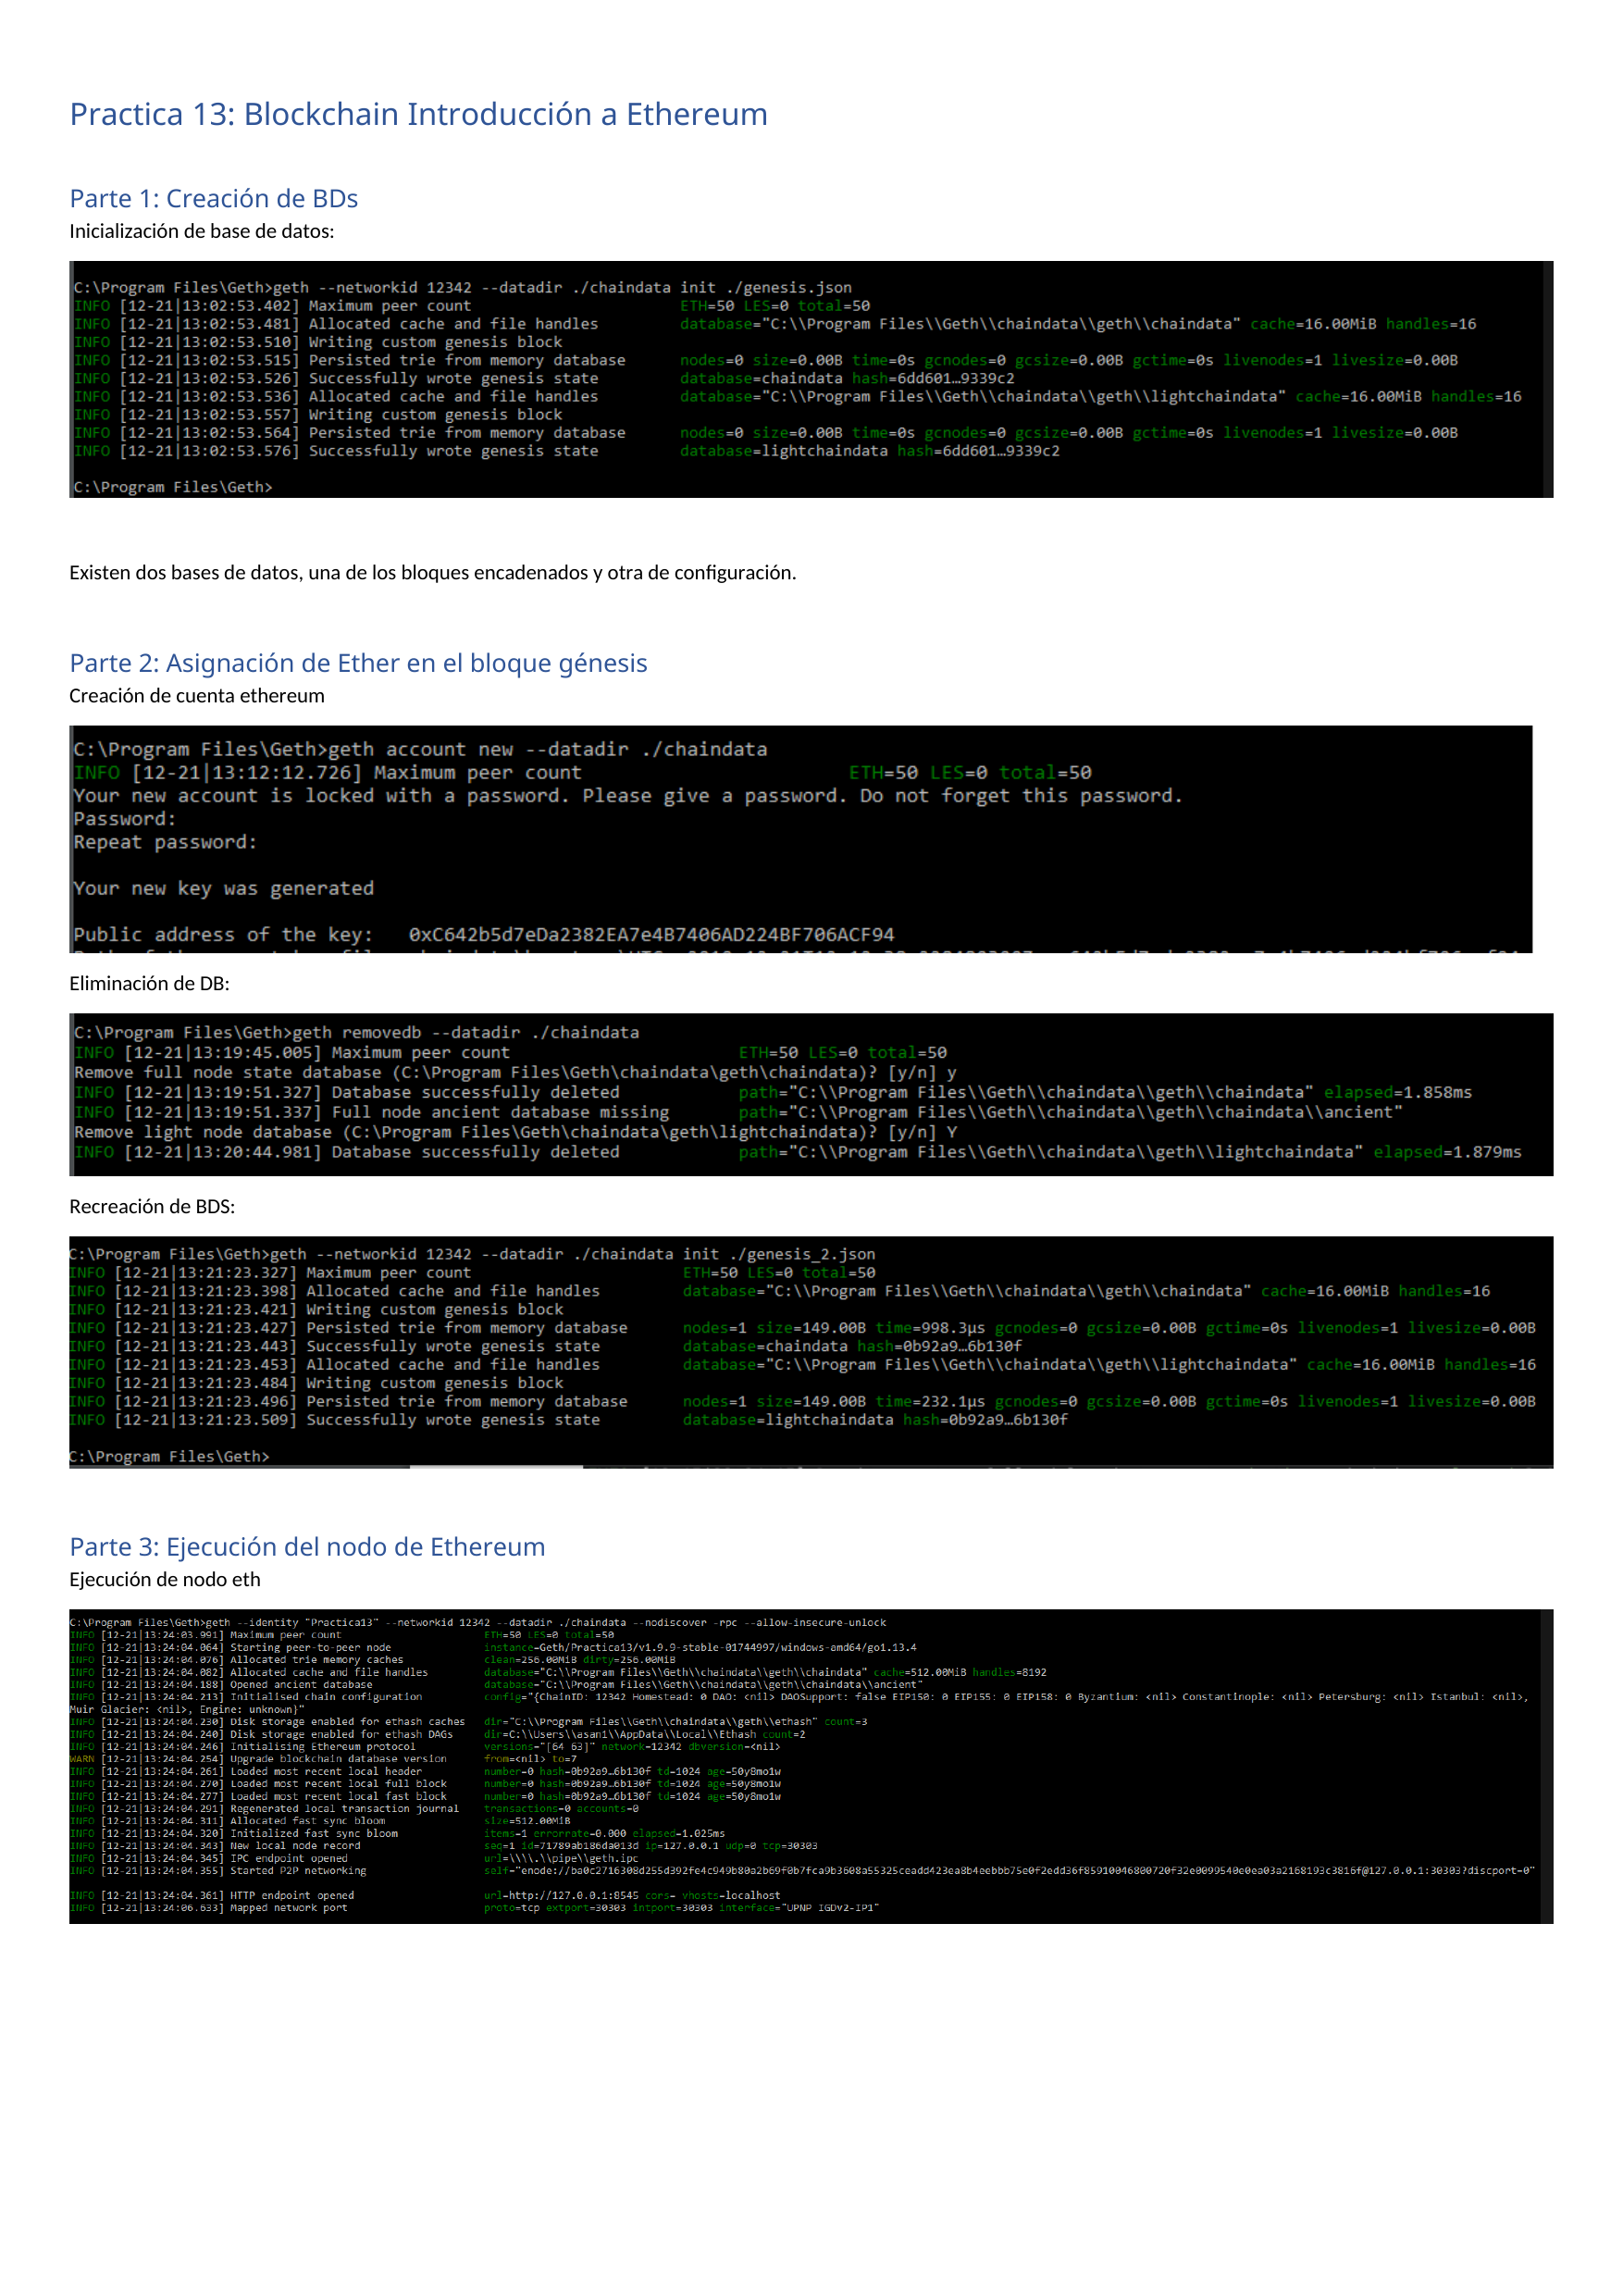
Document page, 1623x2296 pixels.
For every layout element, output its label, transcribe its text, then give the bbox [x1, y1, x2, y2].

subtitle Parte 2: Asignación de Ether en el bloque génesis [69, 645, 1554, 679]
picture [69, 1236, 1554, 1469]
picture [69, 261, 1554, 498]
text Creación de cuenta ethereum [69, 682, 1554, 708]
picture [69, 1013, 1554, 1176]
text Eliminación de DB: [69, 970, 1554, 996]
subtitle Parte 1: Creación de BDs [69, 181, 1554, 216]
subtitle Practica 13: Blockchain Introducción a Ethereum [69, 93, 1554, 134]
picture [69, 1609, 1554, 1924]
text Ejecución de nodo eth [69, 1566, 1554, 1592]
text Recreación de BDS: [69, 1193, 1554, 1220]
picture [69, 726, 1533, 953]
subtitle Parte 3: Ejecución del nodo de Ethereum [69, 1529, 1554, 1563]
text Existen dos bases de datos, una de los bloques encadenados y otra de configuración. [69, 559, 1554, 585]
text Inicialización de base de datos: [69, 218, 1554, 244]
